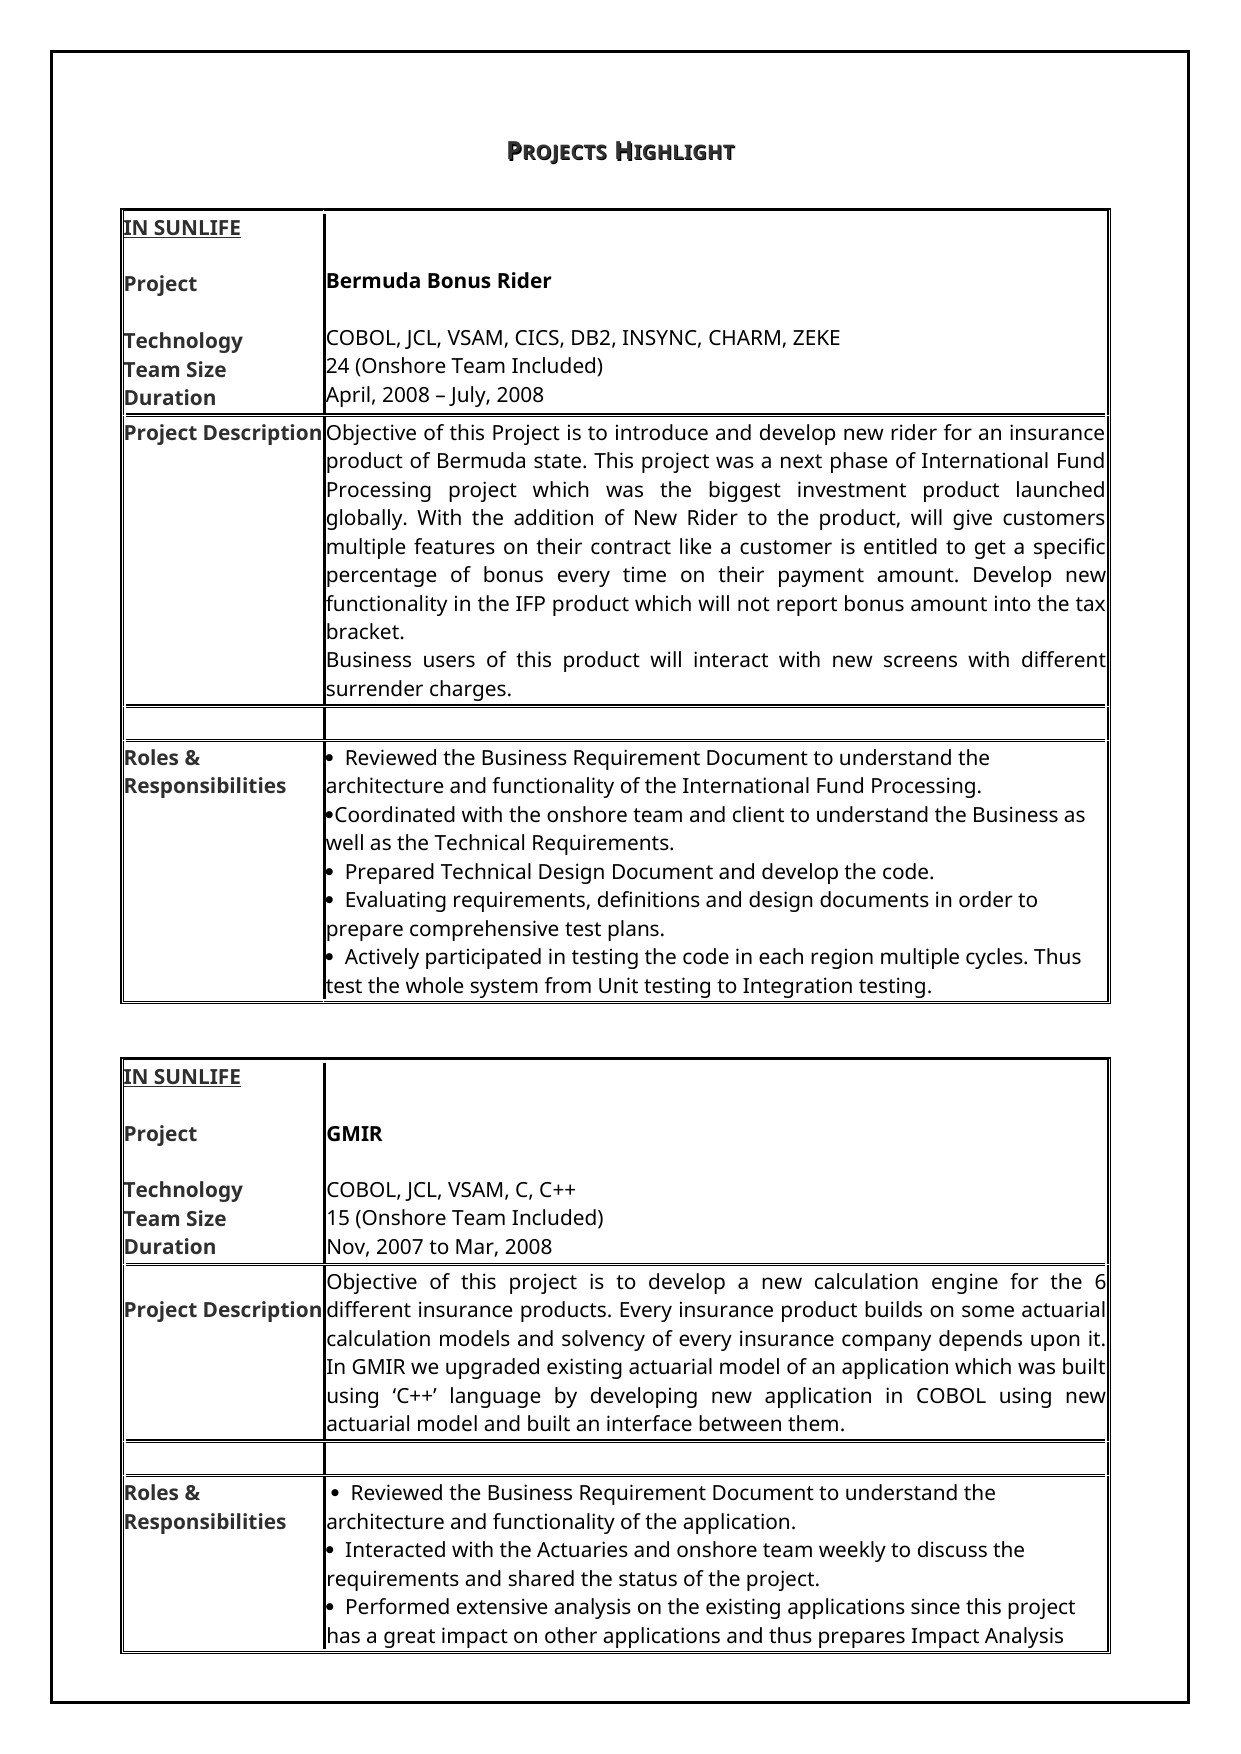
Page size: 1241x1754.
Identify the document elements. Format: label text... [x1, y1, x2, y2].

table_cell [124, 1439, 323, 1474]
table_header IN SUNLIFE Project Technology Team Size Duration [124, 1060, 324, 1262]
table_cell [124, 704, 323, 738]
table_cell [326, 704, 1108, 738]
table_header IN SUNLIFE Project Technology Team Size Duration [124, 210, 324, 413]
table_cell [324, 1474, 1109, 1651]
table_header GMIR COBOL, JCL, VSAM, C, C++ 15 (Onshore Team Included) Nov, 2007 to Mar, 2008 [324, 1060, 1107, 1262]
table_cell [326, 1439, 1108, 1474]
table_cell Project Description [124, 413, 323, 704]
table_cell Project Description [124, 1263, 323, 1439]
text Projects Highlight [133, 133, 1107, 167]
table_cell Roles & Responsibilities [124, 739, 324, 1001]
table_header Bonus Rider COBOL, JCL, VSAM, CICS, DB2, INSYNC, CHARM, ZEKE 24 (Onshore Team Included) April, 2008 – July, 2008 [324, 211, 1107, 413]
table_cell Objective of this project is to develop a new calculation engine for the 6 different insurance products. Every insurance product builds on some actuarial calculation models and solvency of every insurance company depends upon it. In GMIR we upgraded existing actuarial model of an application which was built using ‘C++’ language by developing new application in COBOL using new actuarial model and built an interface between them. [326, 1263, 1108, 1439]
table_cell Reviewed the Business Requirement Document to understand the architecture and functionality of the International Fund Processing. Coordinated with the onshore team and client to understand the Business as well as the Technical Requirements. Prepared Technical Design Document and develop the code. Evaluating requirements, definitions and design documents in order to prepare comprehensive test plans. Actively participated in testing the code in each region multiple cycles. Thus test the whole system from Unit testing to Integration testing. [324, 739, 1108, 1001]
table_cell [122, 1474, 324, 1651]
table_cell Objective of this Project is to introduce and develop new rider for an insurance product of state. This project was a next phase of International Fund Processing project which was the biggest investment product launched globally. With the addition of New Rider to the product, will give customers multiple features on their contract like a customer is entitled to get a specific percentage of bonus every time on their payment amount. Develop new functionality in the IFP product which will not report bonus amount into the tax bracket. Business users of this product will interact with new screens with different surrender charges. [326, 413, 1108, 704]
